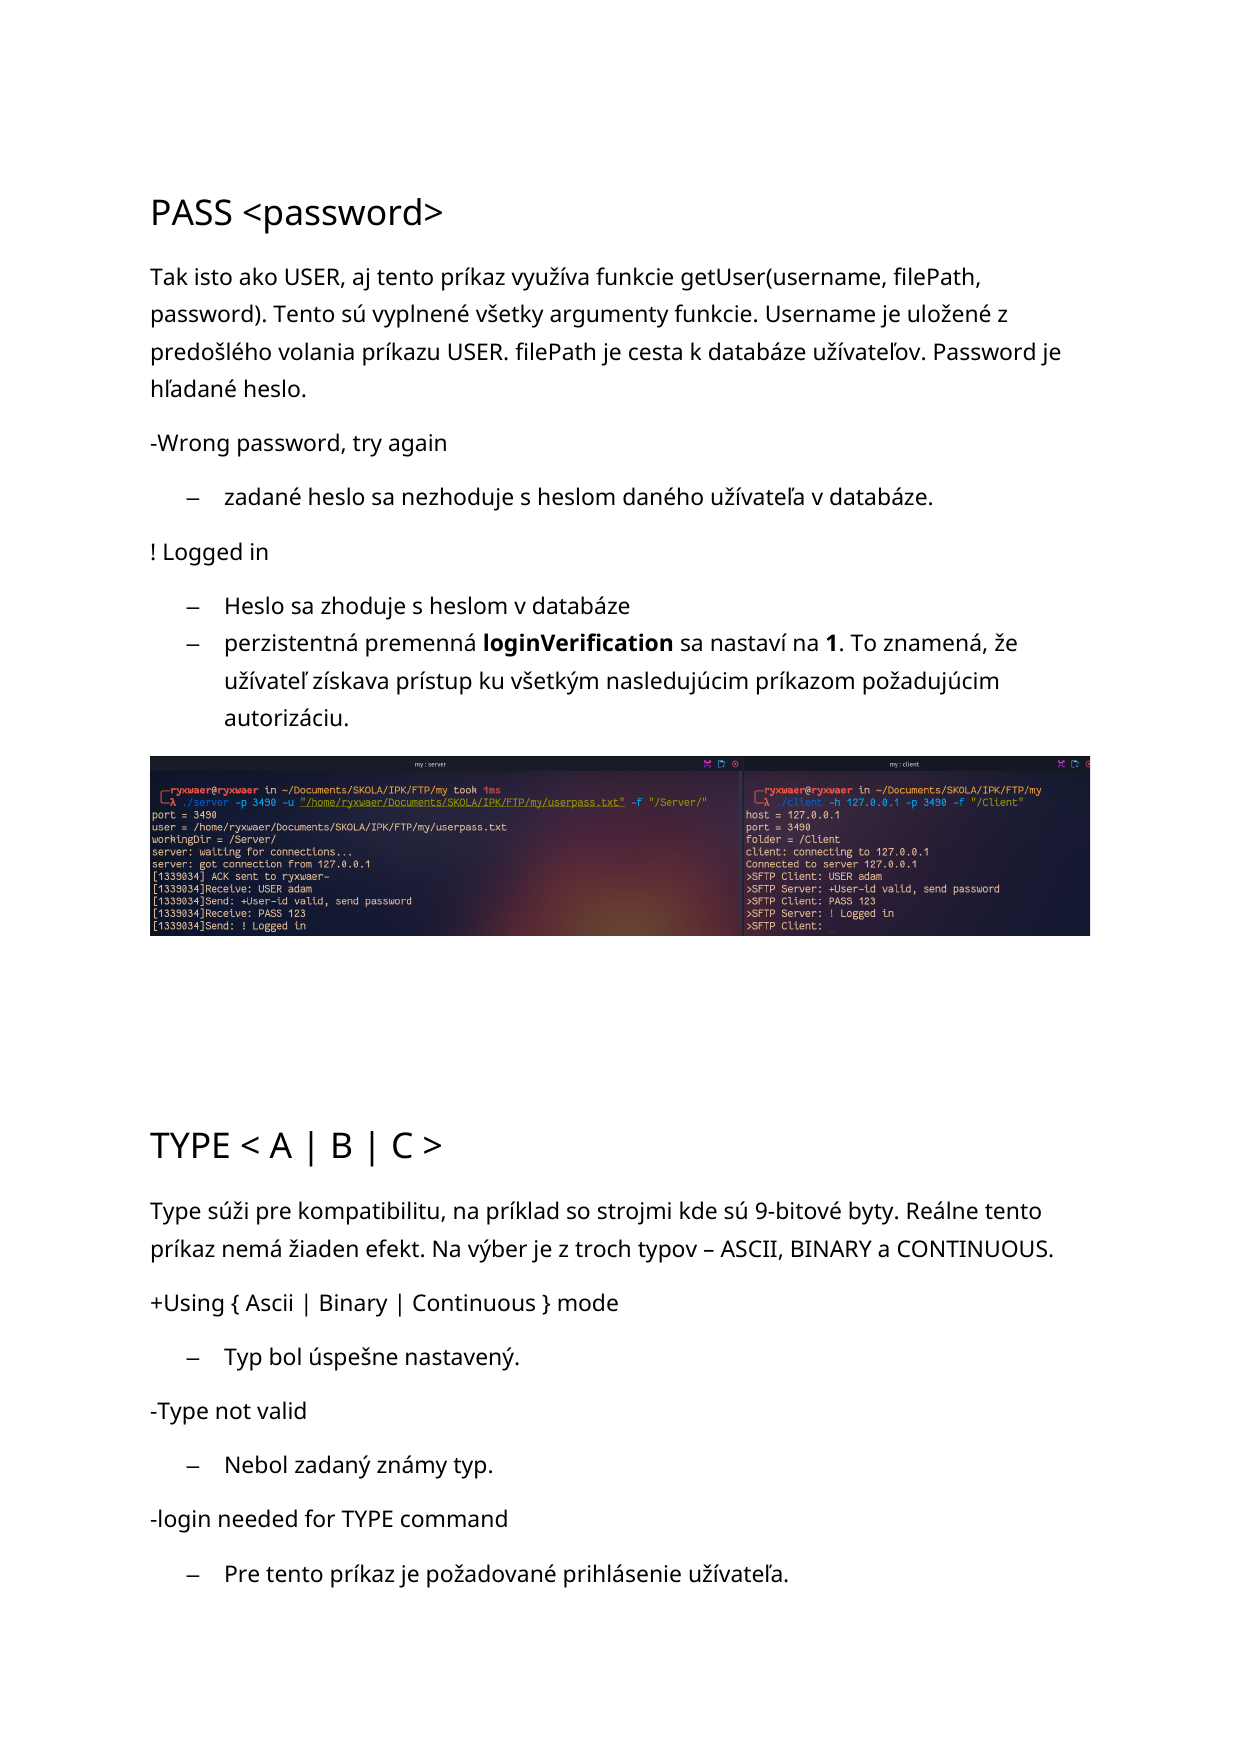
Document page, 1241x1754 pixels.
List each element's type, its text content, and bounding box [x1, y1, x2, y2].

list perzistentná premenná loginVerification sa nastaví na 1. To znamená, že užívateľ získava prístup ku všetkým nasledujúcim príkazom požadujúcim autorizáciu. [186, 627, 1090, 733]
text +Using { Ascii | Binary | Continuous } mode [150, 1287, 1090, 1318]
text Tak isto ako USER, aj tento príkaz využíva funkcie getUser(username, filePath, password). Tento sú vyplnené všetky argumenty funkcie. Username je uložené z predošlého volania príkazu USER. filePath je cesta k databáze užívateľov. Password je hľadané heslo. [150, 260, 1090, 404]
list Typ bol úspešne nastavený. [186, 1341, 1090, 1372]
subtitle PASS <password> [150, 187, 1090, 236]
text -Type not valid [150, 1395, 1090, 1426]
text TYPE < A | B | C > [150, 1121, 1090, 1169]
text ! Logged in [150, 535, 1090, 567]
list Nebol zadaný známy typ. [186, 1449, 1090, 1480]
picture [150, 756, 1091, 936]
text -Wrong password, try again [150, 427, 1090, 458]
list Heslo sa zhoduje s heslom v databáze [186, 589, 1090, 621]
list zadané heslo sa nezhoduje s heslom daného užívateľa v databáze. [186, 481, 1090, 512]
list Pre tento príkaz je požadované prihlásenie užívateľa. [186, 1557, 1090, 1589]
text Type súži pre kompatibilitu, na príklad so strojmi kde sú 9-bitové byty. Reálne tento príkaz nemá žiaden efekt. Na výber je z troch typov – ASCII, BINARY a CONTINUOUS. [150, 1195, 1090, 1264]
text -login needed for TYPE command [150, 1503, 1090, 1534]
